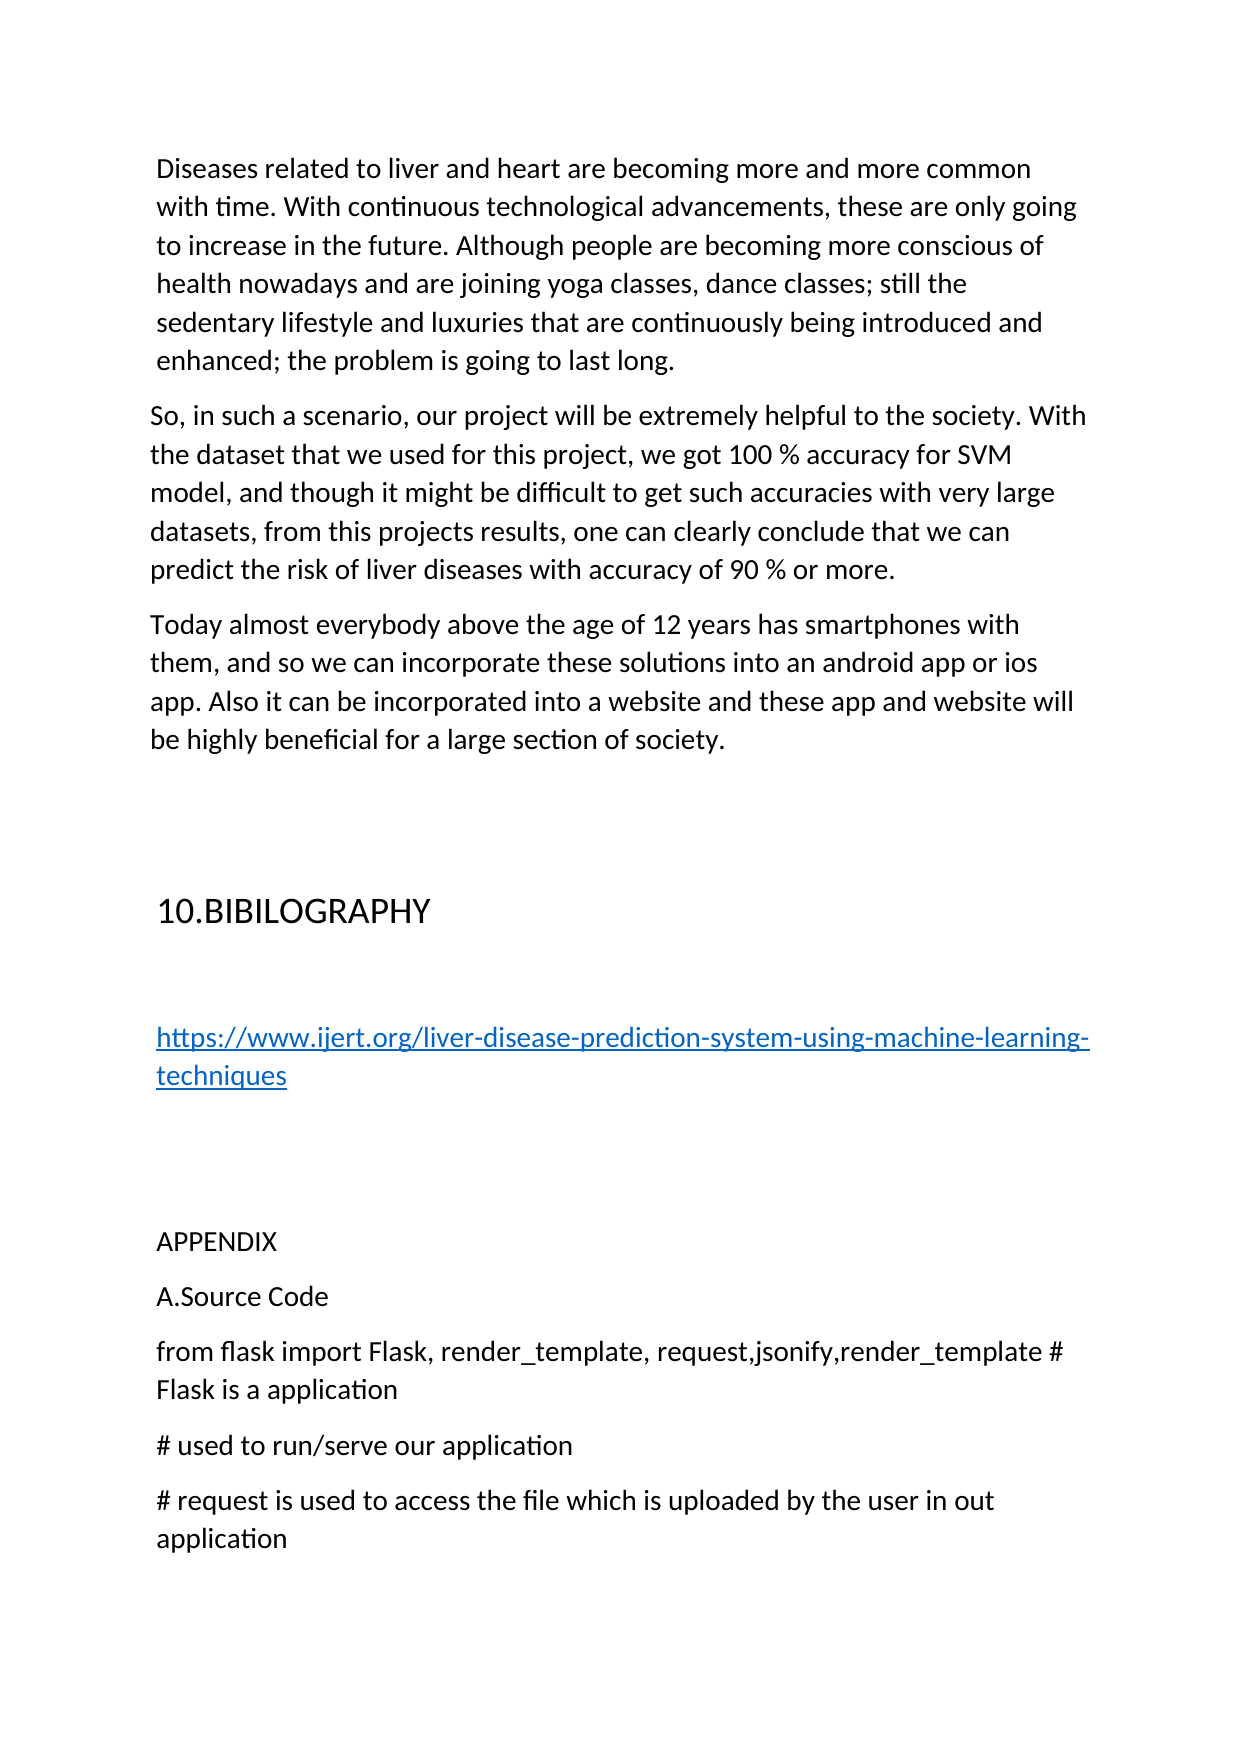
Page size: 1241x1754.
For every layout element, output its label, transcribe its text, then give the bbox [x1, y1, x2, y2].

text APPENDIX [156, 1223, 1090, 1258]
text https://www.ijert.org/liver-disease-prediction-system-using-machine-learning-techniques [156, 1019, 1090, 1049]
text # used to run/serve our application [156, 1427, 1090, 1462]
text Diseases related to liver and heart are becoming more and more common with time. With continuous technological advancements, these are only going to increase in the future. Although people are becoming more conscious of health nowadays and are joining yoga classes, dance classes; still the sedentary lifestyle and luxuries that are continuously being introduced and enhanced; the problem is going to last long. [156, 150, 1090, 378]
text https://www.ijert.org/liver-disease-prediction-system-using-machine-learning-techniques [156, 1051, 1090, 1093]
text from flask import Flask, render_template, request,jsonify,render_template # Flask is a application [156, 1333, 1090, 1407]
text 10.BIBILOGRAPHY [156, 887, 1090, 933]
text A.Source Code [156, 1278, 1090, 1313]
text So, in such a scenario, our project will be extremely helpful to the society. With the dataset that we used for this project, we got 100 % accuracy for SVM model, and though it might be difficult to get such accuracies with very large datasets, from this projects results, one can clearly conclude that we can predict the risk of liver diseases with accuracy of 90 % or more. [150, 397, 1090, 587]
text # request is used to access the file which is uploaded by the user in out application [156, 1482, 1090, 1556]
text Today almost everybody above the age of 12 years has smartphones with them, and so we can incorporate these solutions into an android app or ios app. Also it can be incorporated into a website and these app and website will be highly beneficial for a large section of society. [150, 606, 1090, 757]
